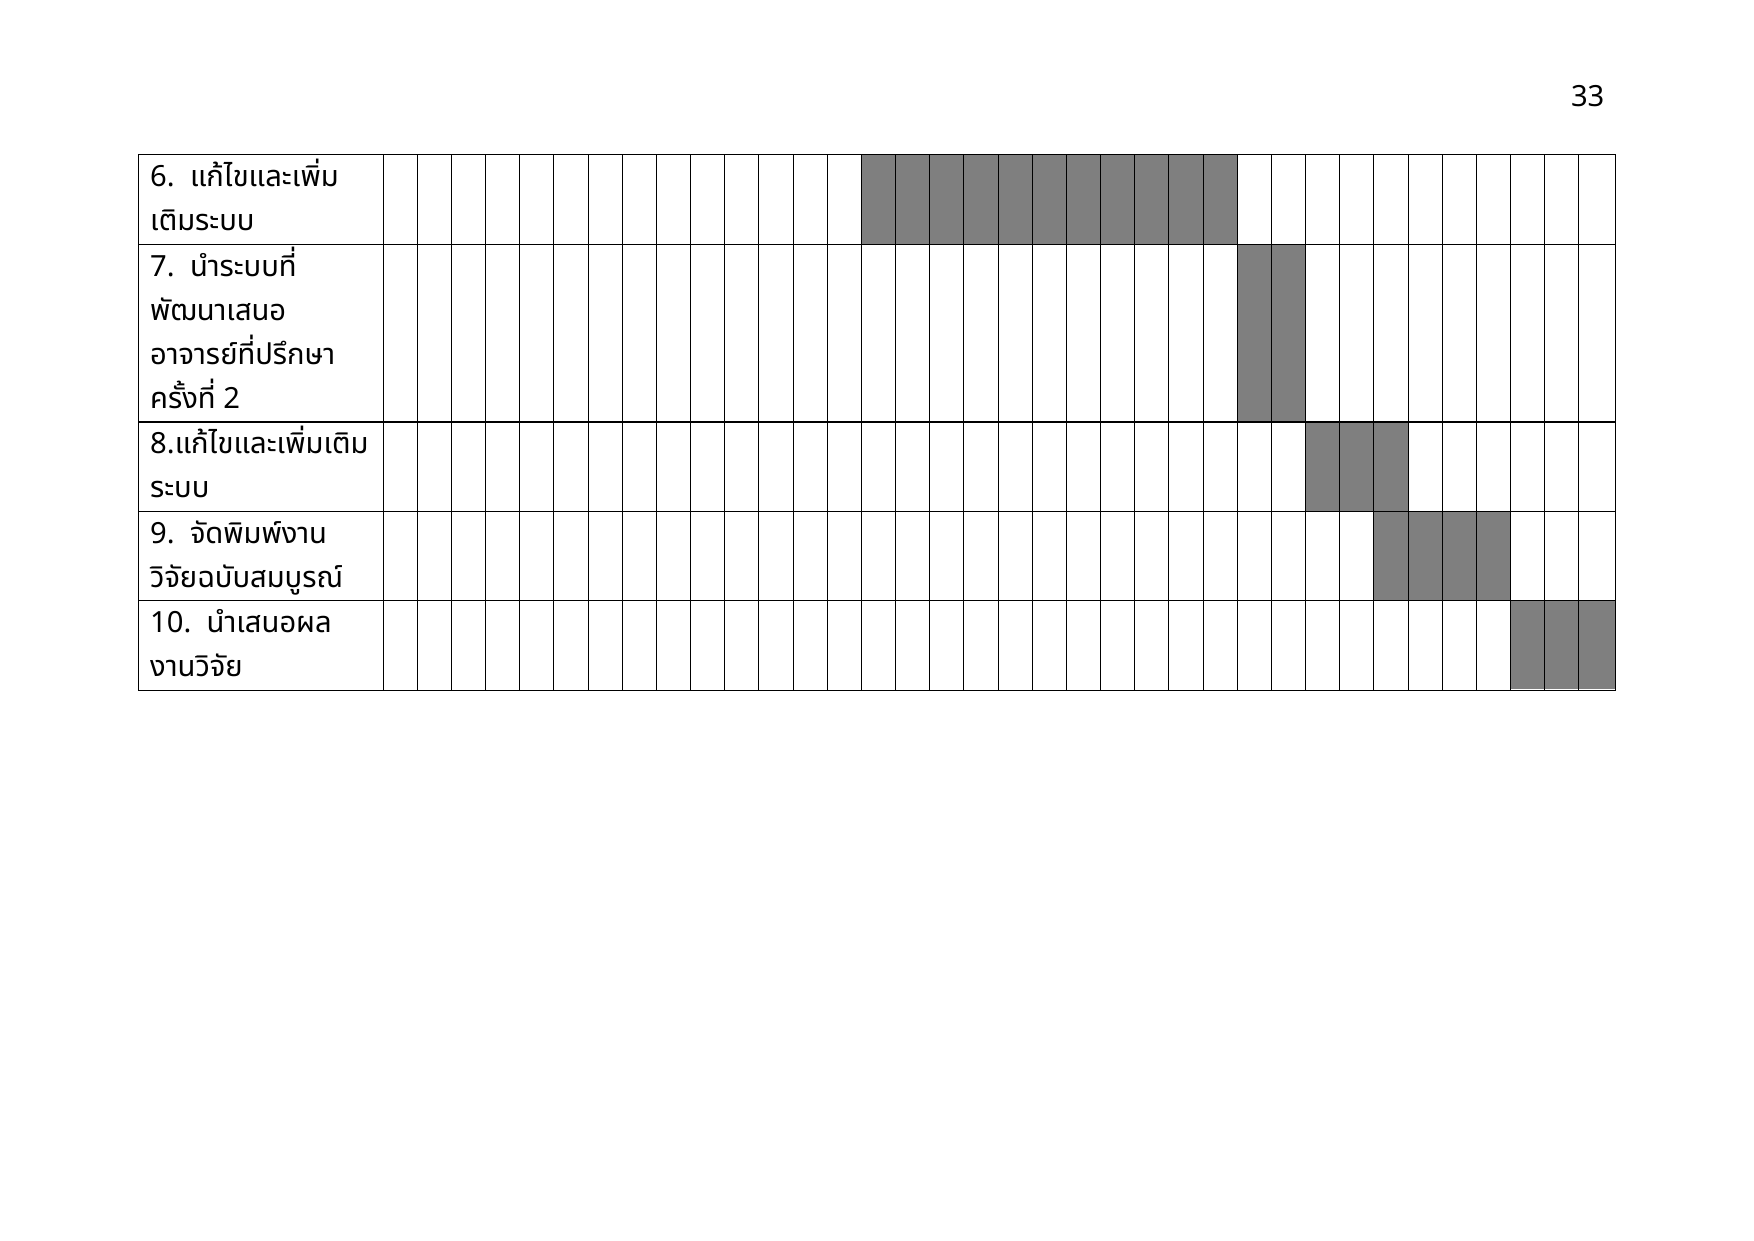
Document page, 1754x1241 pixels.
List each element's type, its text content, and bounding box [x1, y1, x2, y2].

table_cell [1101, 512, 1134, 600]
table_cell [725, 245, 758, 421]
table_cell [1135, 601, 1168, 689]
table_cell [862, 601, 895, 689]
table_cell [930, 423, 963, 511]
table_cell [1067, 245, 1100, 421]
table_cell [1169, 155, 1203, 244]
table_cell [623, 601, 656, 689]
table_cell [691, 601, 724, 689]
table_cell [1135, 512, 1168, 600]
table_cell [554, 245, 588, 421]
table_cell [1272, 512, 1305, 600]
table_cell [1579, 245, 1615, 421]
table_cell [930, 155, 963, 244]
table_cell [623, 423, 656, 511]
table_cell [1238, 423, 1271, 511]
table_cell [1477, 423, 1510, 511]
table_cell [418, 245, 451, 421]
table_cell [1204, 245, 1237, 421]
table_cell [759, 512, 793, 600]
table_cell [964, 512, 998, 600]
table_cell [589, 423, 622, 511]
table_cell [1238, 601, 1271, 689]
table_cell [1135, 423, 1168, 511]
table_cell [623, 245, 656, 421]
table_cell 6. แก้ไขและเพิ่มเติมระบบ [139, 155, 383, 244]
table_cell [1579, 601, 1615, 689]
table_cell [1477, 155, 1510, 244]
table_cell [794, 245, 827, 421]
table_cell [1545, 423, 1578, 511]
table_cell [1374, 245, 1408, 421]
table_cell [384, 155, 417, 244]
table_cell [1067, 512, 1100, 600]
table_cell [759, 155, 793, 244]
table_cell [384, 245, 417, 421]
table_cell [589, 245, 622, 421]
table_cell 8.แก้ไขและเพิ่มเติมระบบ [139, 423, 383, 511]
table_cell [418, 512, 451, 600]
table_cell 10. นำเสนอผลงานวิจัย [139, 601, 383, 689]
table_cell [999, 423, 1032, 511]
table_cell [1204, 512, 1237, 600]
table_cell [1511, 512, 1544, 600]
table_cell [1204, 601, 1237, 689]
table_cell [1204, 155, 1237, 244]
table_cell [384, 601, 417, 689]
table_cell [1340, 245, 1373, 421]
table_cell 9. จัดพิมพ์งานวิจัยฉบับสมบูรณ์ [139, 512, 383, 600]
table_cell [1511, 423, 1544, 511]
table_cell [589, 601, 622, 689]
table_cell [452, 245, 485, 421]
table_cell [1443, 512, 1476, 600]
table_cell [759, 245, 793, 421]
table_cell [794, 601, 827, 689]
table_cell [1545, 512, 1578, 600]
table_cell [1306, 245, 1339, 421]
table_cell [1477, 512, 1510, 600]
table_cell [589, 512, 622, 600]
table_cell [657, 245, 690, 421]
table_cell [1340, 512, 1373, 600]
table_cell [759, 423, 793, 511]
table_cell [554, 155, 588, 244]
table_cell [1272, 423, 1305, 511]
table_cell [1579, 512, 1615, 600]
table_cell [862, 155, 895, 244]
table_cell [554, 512, 588, 600]
table_cell [725, 423, 758, 511]
table_cell [1101, 155, 1134, 244]
table_cell [1306, 423, 1339, 511]
table_cell [1374, 601, 1408, 689]
table_cell [964, 155, 998, 244]
table_cell [1443, 245, 1476, 421]
table_cell [1409, 245, 1442, 421]
table_cell [862, 245, 895, 421]
table_cell [1340, 601, 1373, 689]
table_cell [999, 155, 1032, 244]
table_cell [1204, 423, 1237, 511]
table_cell [1443, 155, 1476, 244]
table_cell [1545, 245, 1578, 421]
table_cell [725, 512, 758, 600]
table_cell [999, 601, 1032, 689]
table_cell [896, 155, 929, 244]
table_cell [964, 601, 998, 689]
table_cell [1169, 245, 1203, 421]
table_cell [1545, 601, 1578, 689]
table_cell [1033, 155, 1066, 244]
table_cell 7. นำระบบที่พัฒนาเสนออาจารย์ที่ปรึกษาครั้งที่ 2 [139, 245, 383, 421]
table_cell [486, 601, 519, 689]
table_cell [1511, 245, 1544, 421]
table_cell [1033, 512, 1066, 600]
table_cell [691, 155, 724, 244]
table_cell [1238, 512, 1271, 600]
table_cell [452, 601, 485, 689]
table_cell [418, 601, 451, 689]
table_cell [1272, 245, 1305, 421]
table_cell [896, 512, 929, 600]
table_cell [691, 423, 724, 511]
table_cell [725, 155, 758, 244]
table_cell [930, 512, 963, 600]
table_cell [1033, 601, 1066, 689]
table_cell [828, 245, 861, 421]
table_cell [520, 423, 553, 511]
table_cell [896, 245, 929, 421]
table_cell [828, 423, 861, 511]
table_cell [691, 245, 724, 421]
table_cell [1306, 601, 1339, 689]
table_cell [520, 512, 553, 600]
table_cell [657, 601, 690, 689]
table_cell [828, 155, 861, 244]
table_cell [862, 423, 895, 511]
table_cell [1511, 155, 1544, 244]
table_cell [1067, 155, 1100, 244]
table_cell [964, 423, 998, 511]
table_cell [691, 512, 724, 600]
table_cell [794, 155, 827, 244]
table_cell [1579, 423, 1615, 511]
table_cell [418, 423, 451, 511]
table_cell [964, 245, 998, 421]
table_cell [930, 245, 963, 421]
table_cell [1169, 423, 1203, 511]
table_cell [1169, 512, 1203, 600]
table_cell [1374, 155, 1408, 244]
table_cell [384, 512, 417, 600]
table_cell [862, 512, 895, 600]
table_cell [1409, 155, 1442, 244]
table_cell [452, 512, 485, 600]
table_cell [554, 423, 588, 511]
table_cell [486, 512, 519, 600]
table_cell [452, 155, 485, 244]
table_cell [1409, 601, 1442, 689]
table_cell [1238, 245, 1271, 421]
table_cell [1306, 512, 1339, 600]
table_cell [1101, 601, 1134, 689]
table_cell [657, 155, 690, 244]
table_cell [1545, 155, 1578, 244]
table_cell [657, 512, 690, 600]
table_cell [1033, 423, 1066, 511]
table_cell [1477, 245, 1510, 421]
table_cell [1135, 155, 1168, 244]
table_cell [418, 155, 451, 244]
table_cell [1272, 601, 1305, 689]
table_cell [1101, 423, 1134, 511]
table_cell [1443, 601, 1476, 689]
table_cell [999, 245, 1032, 421]
table_cell [1101, 245, 1134, 421]
table_cell [486, 423, 519, 511]
table_cell [1374, 512, 1408, 600]
table_cell [1272, 155, 1305, 244]
table_cell [794, 512, 827, 600]
table_cell [1409, 423, 1442, 511]
table_cell [1409, 512, 1442, 600]
table_cell [1067, 601, 1100, 689]
table_cell [1477, 601, 1510, 689]
table_cell [896, 601, 929, 689]
table_cell [623, 155, 656, 244]
table_cell [828, 512, 861, 600]
table_cell [520, 601, 553, 689]
table_cell [486, 245, 519, 421]
table_cell [1306, 155, 1339, 244]
table_cell [1067, 423, 1100, 511]
table_cell [759, 601, 793, 689]
table_cell [452, 423, 485, 511]
table_cell [794, 423, 827, 511]
table_cell [1169, 601, 1203, 689]
table_cell [486, 155, 519, 244]
table_cell [384, 423, 417, 511]
table_cell [1579, 155, 1615, 244]
table_cell [1374, 423, 1408, 511]
table_cell [930, 601, 963, 689]
table_cell [1340, 155, 1373, 244]
table_cell [589, 155, 622, 244]
table_cell [999, 512, 1032, 600]
table_cell [1238, 155, 1271, 244]
table_cell [623, 512, 656, 600]
table_cell [1135, 245, 1168, 421]
table_cell [896, 423, 929, 511]
table_cell [520, 155, 553, 244]
table_cell [1033, 245, 1066, 421]
table_cell [657, 423, 690, 511]
table_cell [828, 601, 861, 689]
table_cell [520, 245, 553, 421]
table_cell [1443, 423, 1476, 511]
table_cell [1340, 423, 1373, 511]
table_cell [1511, 601, 1544, 689]
table_cell [554, 601, 588, 689]
table_cell [725, 601, 758, 689]
